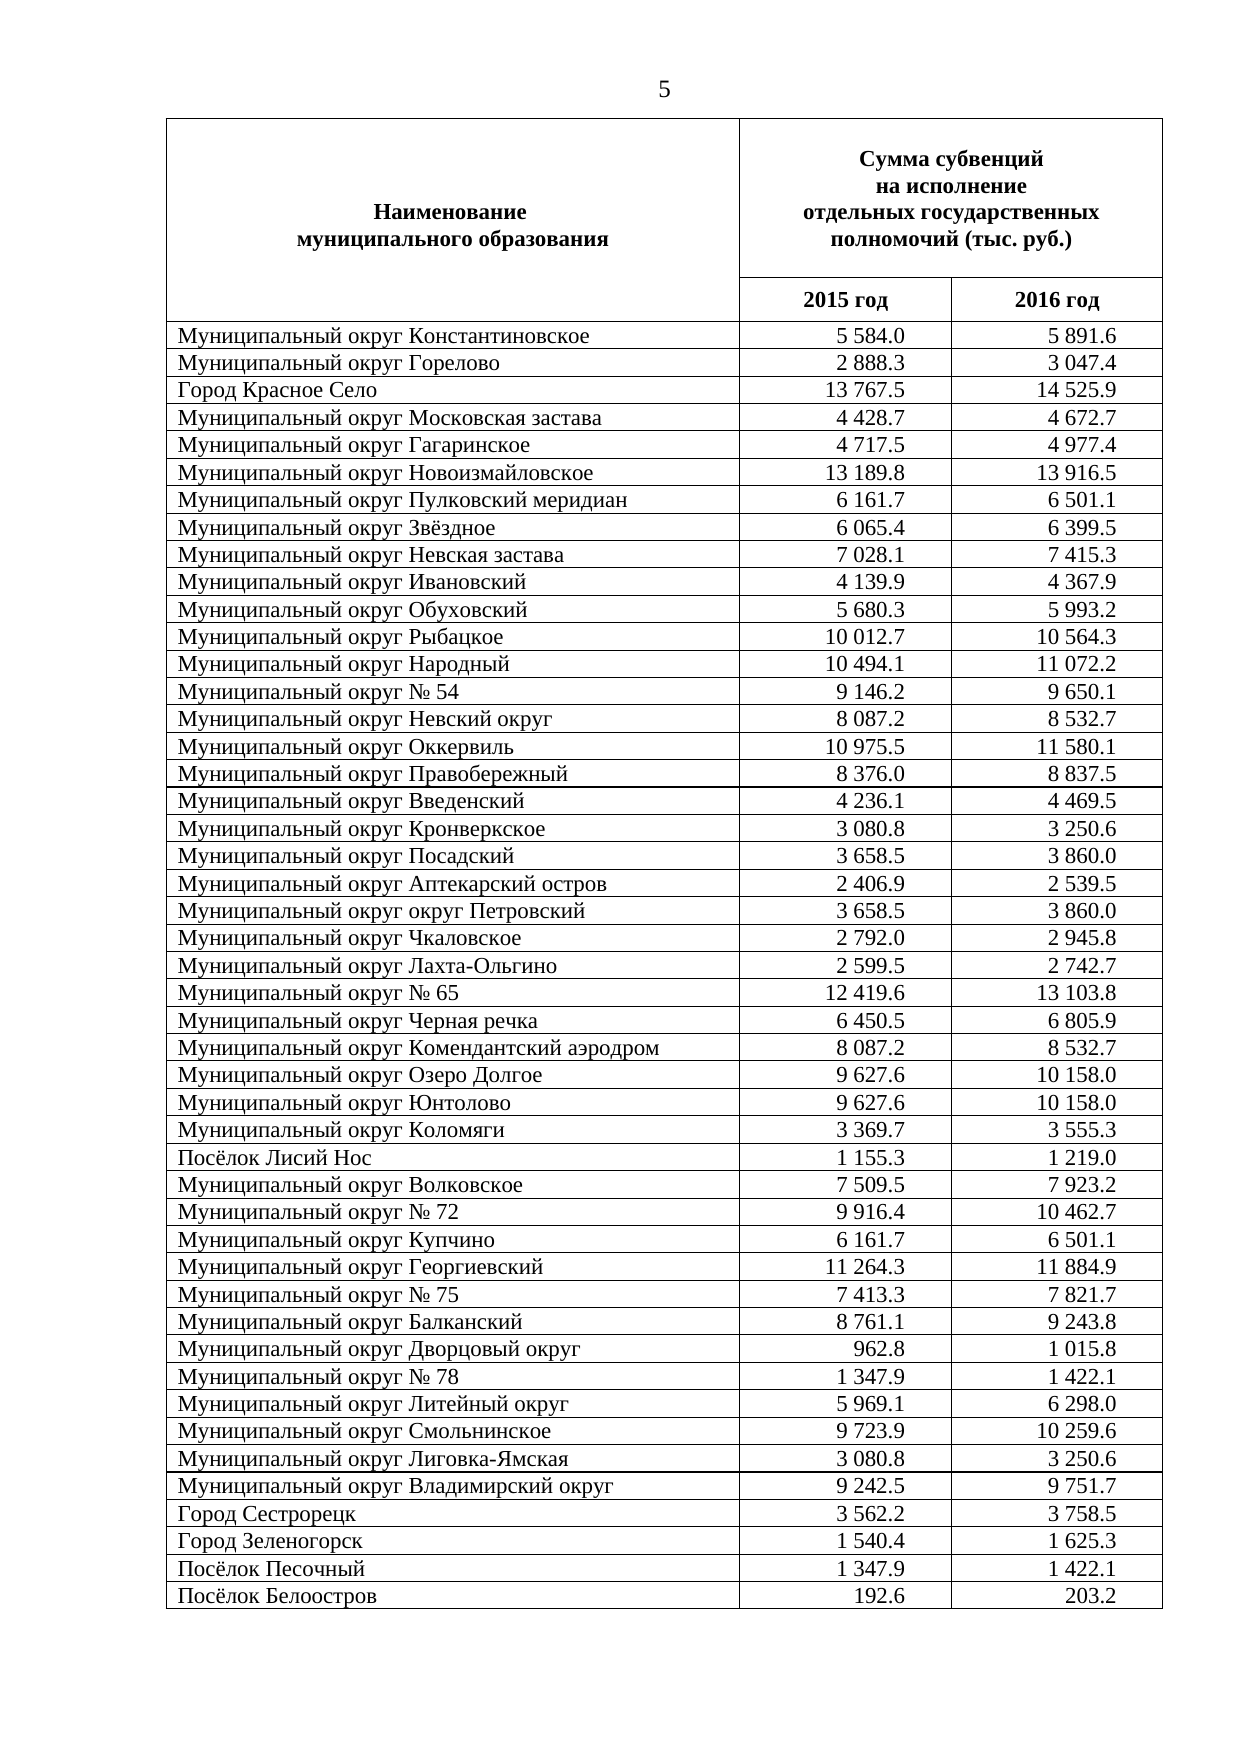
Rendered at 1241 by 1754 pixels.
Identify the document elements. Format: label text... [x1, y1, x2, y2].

table_cell 9 146.2 [740, 678, 951, 704]
table_cell 10 012.7 [740, 623, 951, 649]
table_cell 9 627.6 [740, 1061, 951, 1088]
table_cell 6 065.4 [740, 514, 951, 540]
table_cell Муниципальный округ Лахта-Ольгино [167, 952, 739, 978]
table_cell 3 860.0 [952, 897, 1162, 923]
table_cell 2 945.8 [952, 925, 1162, 951]
table_cell 9 242.5 [740, 1473, 951, 1499]
table_cell Посёлок Белоостров [167, 1582, 739, 1608]
table_cell 1 540.4 [740, 1527, 951, 1553]
table_cell Муниципальный округ Невская застава [167, 541, 739, 567]
table_cell 13 916.5 [952, 459, 1162, 485]
table_cell 3 047.4 [952, 349, 1162, 376]
table_cell 5 680.3 [740, 596, 951, 622]
table_cell 6 161.7 [740, 486, 951, 512]
table_cell 3 758.5 [952, 1500, 1162, 1526]
table_cell 2 406.9 [740, 870, 951, 896]
table_cell 3 250.6 [952, 815, 1162, 841]
table_cell Муниципальный округ Лиговка-Ямская [167, 1445, 739, 1471]
table_cell 13 767.5 [740, 377, 951, 403]
table_cell Муниципальный округ Правобережный [167, 760, 739, 786]
table_cell 7 413.3 [740, 1281, 951, 1307]
table_cell 5 969.1 [740, 1390, 951, 1417]
table_cell 6 161.7 [740, 1226, 951, 1252]
table_header Сумма субвенций на исполнение отдельных государственных полномочий (тыс. руб.) [740, 119, 1162, 277]
table_cell Муниципальный округ Посадский [167, 842, 739, 869]
table_cell Муниципальный округ Дворцовый округ [167, 1335, 739, 1362]
table_cell Муниципальный округ Пулковский меридиан [167, 486, 739, 512]
table_cell 11 264.3 [740, 1253, 951, 1279]
table_cell 10 158.0 [952, 1061, 1162, 1088]
table_cell 8 532.7 [952, 705, 1162, 732]
table_cell 1 422.1 [952, 1363, 1162, 1389]
table_cell 6 298.0 [952, 1390, 1162, 1417]
table_cell Муниципальный округ № 78 [167, 1363, 739, 1389]
table_cell 2 599.5 [740, 952, 951, 978]
table_cell Муниципальный округ Купчино [167, 1226, 739, 1252]
table_cell 203.2 [952, 1582, 1162, 1608]
table_cell Муниципальный округ Гагаринское [167, 431, 739, 458]
table_cell 3 562.2 [740, 1500, 951, 1526]
table_cell Муниципальный округ Кронверкское [167, 815, 739, 841]
table_cell 11 072.2 [952, 651, 1162, 677]
table_cell 10 158.0 [952, 1089, 1162, 1115]
table_cell Город Зеленогорск [167, 1527, 739, 1553]
table_cell 2 539.5 [952, 870, 1162, 896]
table_cell 5 993.2 [952, 596, 1162, 622]
table_cell 6 450.5 [740, 1007, 951, 1033]
table_cell Муниципальный округ Юнтолово [167, 1089, 739, 1115]
table_cell 192.6 [740, 1582, 951, 1608]
table_cell 1 347.9 [740, 1363, 951, 1389]
table_cell 2015 год [740, 278, 951, 321]
table_cell 1 155.3 [740, 1144, 951, 1170]
table_cell Муниципальный округ № 75 [167, 1281, 739, 1307]
table_cell 2 742.7 [952, 952, 1162, 978]
table_cell 7 509.5 [740, 1171, 951, 1197]
table_cell 2016 год [952, 278, 1162, 321]
table_cell 9 751.7 [952, 1473, 1162, 1499]
table_cell 3 080.8 [740, 815, 951, 841]
table_cell Город Сестрорецк [167, 1500, 739, 1526]
table_cell 13 189.8 [740, 459, 951, 485]
table_cell Муниципальный округ Московская застава [167, 404, 739, 430]
table_cell 14 525.9 [952, 377, 1162, 403]
table_cell 8 087.2 [740, 1034, 951, 1060]
table_cell Муниципальный округ Волковское [167, 1171, 739, 1197]
table_cell 8 761.1 [740, 1308, 951, 1334]
table_cell Муниципальный округ Чкаловское [167, 925, 739, 951]
table_cell 4 672.7 [952, 404, 1162, 430]
table_cell Муниципальный округ Обуховский [167, 596, 739, 622]
table_cell Муниципальный округ округ Петровский [167, 897, 739, 923]
table_cell 8 532.7 [952, 1034, 1162, 1060]
table_cell 1 219.0 [952, 1144, 1162, 1170]
table_cell 3 860.0 [952, 842, 1162, 869]
table_cell 8 837.5 [952, 760, 1162, 786]
table_cell 3 080.8 [740, 1445, 951, 1471]
table_cell Муниципальный округ Введенский [167, 788, 739, 814]
table_cell 11 580.1 [952, 733, 1162, 759]
table_cell 7 821.7 [952, 1281, 1162, 1307]
table_cell 7 415.3 [952, 541, 1162, 567]
table_cell 5 584.0 [740, 322, 951, 348]
table_cell 1 347.9 [740, 1555, 951, 1581]
table_cell 7 923.2 [952, 1171, 1162, 1197]
table_cell 10 462.7 [952, 1199, 1162, 1225]
table_cell 3 658.5 [740, 842, 951, 869]
table_cell Муниципальный округ Константиновское [167, 322, 739, 348]
table_cell Муниципальный округ Ивановский [167, 568, 739, 595]
table_cell Муниципальный округ Народный [167, 651, 739, 677]
table_cell Муниципальный округ Черная речка [167, 1007, 739, 1033]
table_cell Муниципальный округ Георгиевский [167, 1253, 739, 1279]
table_cell 6 501.1 [952, 486, 1162, 512]
table_cell 11 884.9 [952, 1253, 1162, 1279]
table_cell 962.8 [740, 1335, 951, 1362]
table_cell 9 916.4 [740, 1199, 951, 1225]
table_cell Посёлок Лисий Нос [167, 1144, 739, 1170]
table_cell 2 792.0 [740, 925, 951, 951]
table_cell 3 555.3 [952, 1116, 1162, 1143]
table_cell 4 236.1 [740, 788, 951, 814]
table_cell 4 428.7 [740, 404, 951, 430]
table_cell 3 658.5 [740, 897, 951, 923]
table_cell Муниципальный округ Владимирский округ [167, 1473, 739, 1499]
table_cell 4 717.5 [740, 431, 951, 458]
table_cell 4 139.9 [740, 568, 951, 595]
table_cell 8 376.0 [740, 760, 951, 786]
table_cell Муниципальный округ Балканский [167, 1308, 739, 1334]
table_cell 9 723.9 [740, 1418, 951, 1444]
table_cell Муниципальный округ № 72 [167, 1199, 739, 1225]
table_cell 10 259.6 [952, 1418, 1162, 1444]
table_cell Посёлок Песочный [167, 1555, 739, 1581]
table_cell 8 087.2 [740, 705, 951, 732]
table_cell 10 564.3 [952, 623, 1162, 649]
table_cell Муниципальный округ Оккервиль [167, 733, 739, 759]
table_cell 3 250.6 [952, 1445, 1162, 1471]
table_cell 10 494.1 [740, 651, 951, 677]
table_cell Муниципальный округ Невский округ [167, 705, 739, 732]
table_cell 1 625.3 [952, 1527, 1162, 1553]
table_cell 4 977.4 [952, 431, 1162, 458]
table_cell 1 015.8 [952, 1335, 1162, 1362]
table_cell 4 469.5 [952, 788, 1162, 814]
table_cell 9 650.1 [952, 678, 1162, 704]
table_cell 12 419.6 [740, 979, 951, 1006]
table_cell Муниципальный округ Рыбацкое [167, 623, 739, 649]
table_cell Муниципальный округ № 65 [167, 979, 739, 1006]
table_cell Муниципальный округ Озеро Долгое [167, 1061, 739, 1088]
table_cell Муниципальный округ Новоизмайловское [167, 459, 739, 485]
table_cell Муниципальный округ Литейный округ [167, 1390, 739, 1417]
table_cell Город Красное Село [167, 377, 739, 403]
table_cell 6 501.1 [952, 1226, 1162, 1252]
table_cell 2 888.3 [740, 349, 951, 376]
table_cell Муниципальный округ Аптекарский остров [167, 870, 739, 896]
table_cell 13 103.8 [952, 979, 1162, 1006]
table_cell 4 367.9 [952, 568, 1162, 595]
table_cell Муниципальный округ Коломяги [167, 1116, 739, 1143]
table_cell 6 805.9 [952, 1007, 1162, 1033]
table_cell 9 627.6 [740, 1089, 951, 1115]
table_header Наименование муниципального образования [167, 119, 739, 321]
table_cell Муниципальный округ Звёздное [167, 514, 739, 540]
table_cell 7 028.1 [740, 541, 951, 567]
table_cell 3 369.7 [740, 1116, 951, 1143]
table_cell 6 399.5 [952, 514, 1162, 540]
table_cell Муниципальный округ Смольнинское [167, 1418, 739, 1444]
table_cell 10 975.5 [740, 733, 951, 759]
table_cell 5 891.6 [952, 322, 1162, 348]
table_cell Муниципальный округ № 54 [167, 678, 739, 704]
table_cell Муниципальный округ Комендантский аэродром [167, 1034, 739, 1060]
table_cell 1 422.1 [952, 1555, 1162, 1581]
table_cell 9 243.8 [952, 1308, 1162, 1334]
table_cell Муниципальный округ Горелово [167, 349, 739, 376]
